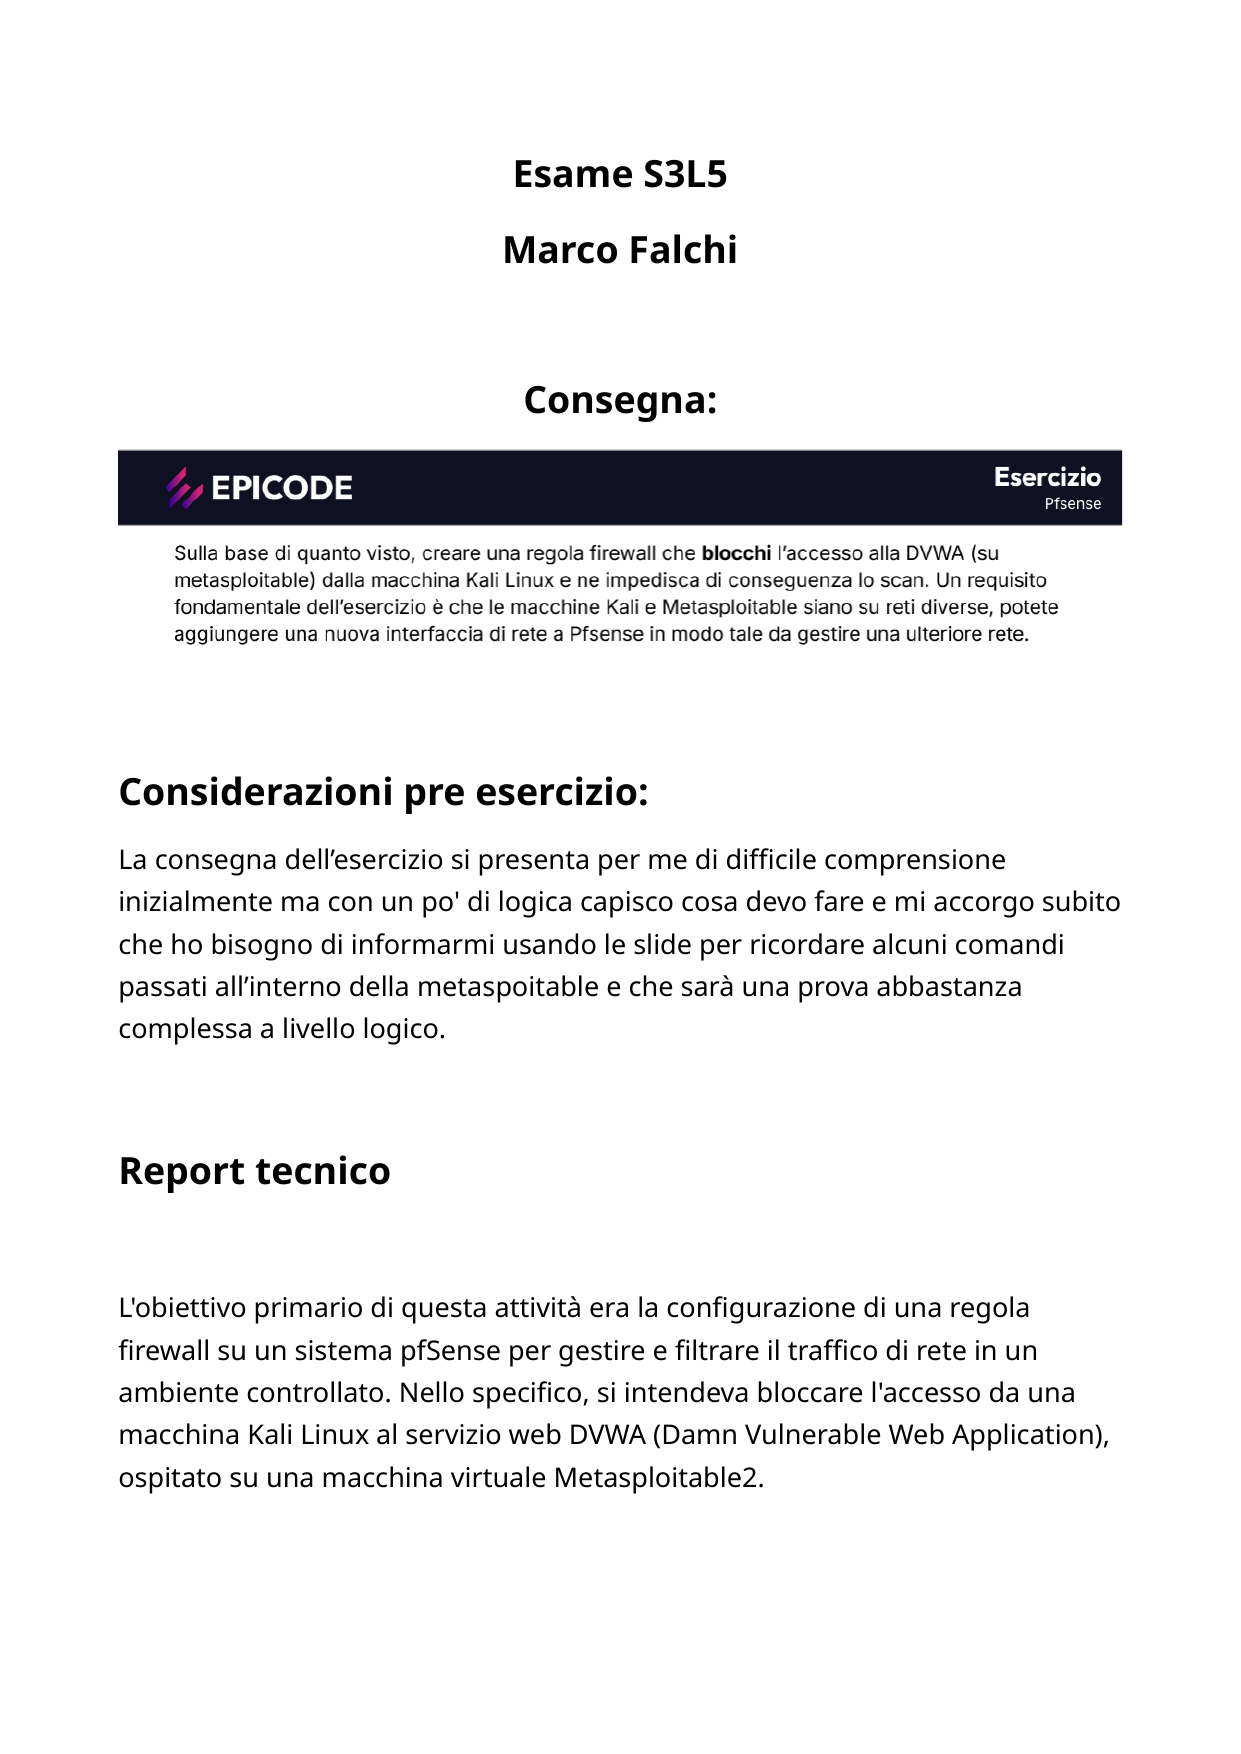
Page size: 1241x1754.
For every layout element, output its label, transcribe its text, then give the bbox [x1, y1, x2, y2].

text Considerazioni pre esercizio: [118, 765, 1122, 816]
text Marco Falchi [118, 223, 1122, 274]
text Consegna: [118, 373, 1122, 424]
text La consegna dell’esercizio si presenta per me di difficile comprensione inizialmente ma con un po' di logica capisco cosa devo fare e mi accorgo subito che ho bisogno di informarmi usando le slide per ricordare alcuni comandi passati all’interno della metaspoitable e che sarà una prova abbastanza complessa a livello logico. [118, 840, 1122, 1047]
text L'obiettivo primario di questa attività era la configurazione di una regola firewall su un sistema pfSense per gestire e filtrare il traffico di rete in un ambiente controllato. Nello specifico, si intendeva bloccare l'accesso da una macchina Kali Linux al servizio web DVWA (Damn Vulnerable Web Application), ospitato su una macchina virtuale Metasploitable2. [118, 1288, 1122, 1495]
text Report tecnico [118, 1144, 1122, 1195]
text Esame S3L5 [118, 148, 1122, 199]
picture [118, 448, 1123, 669]
